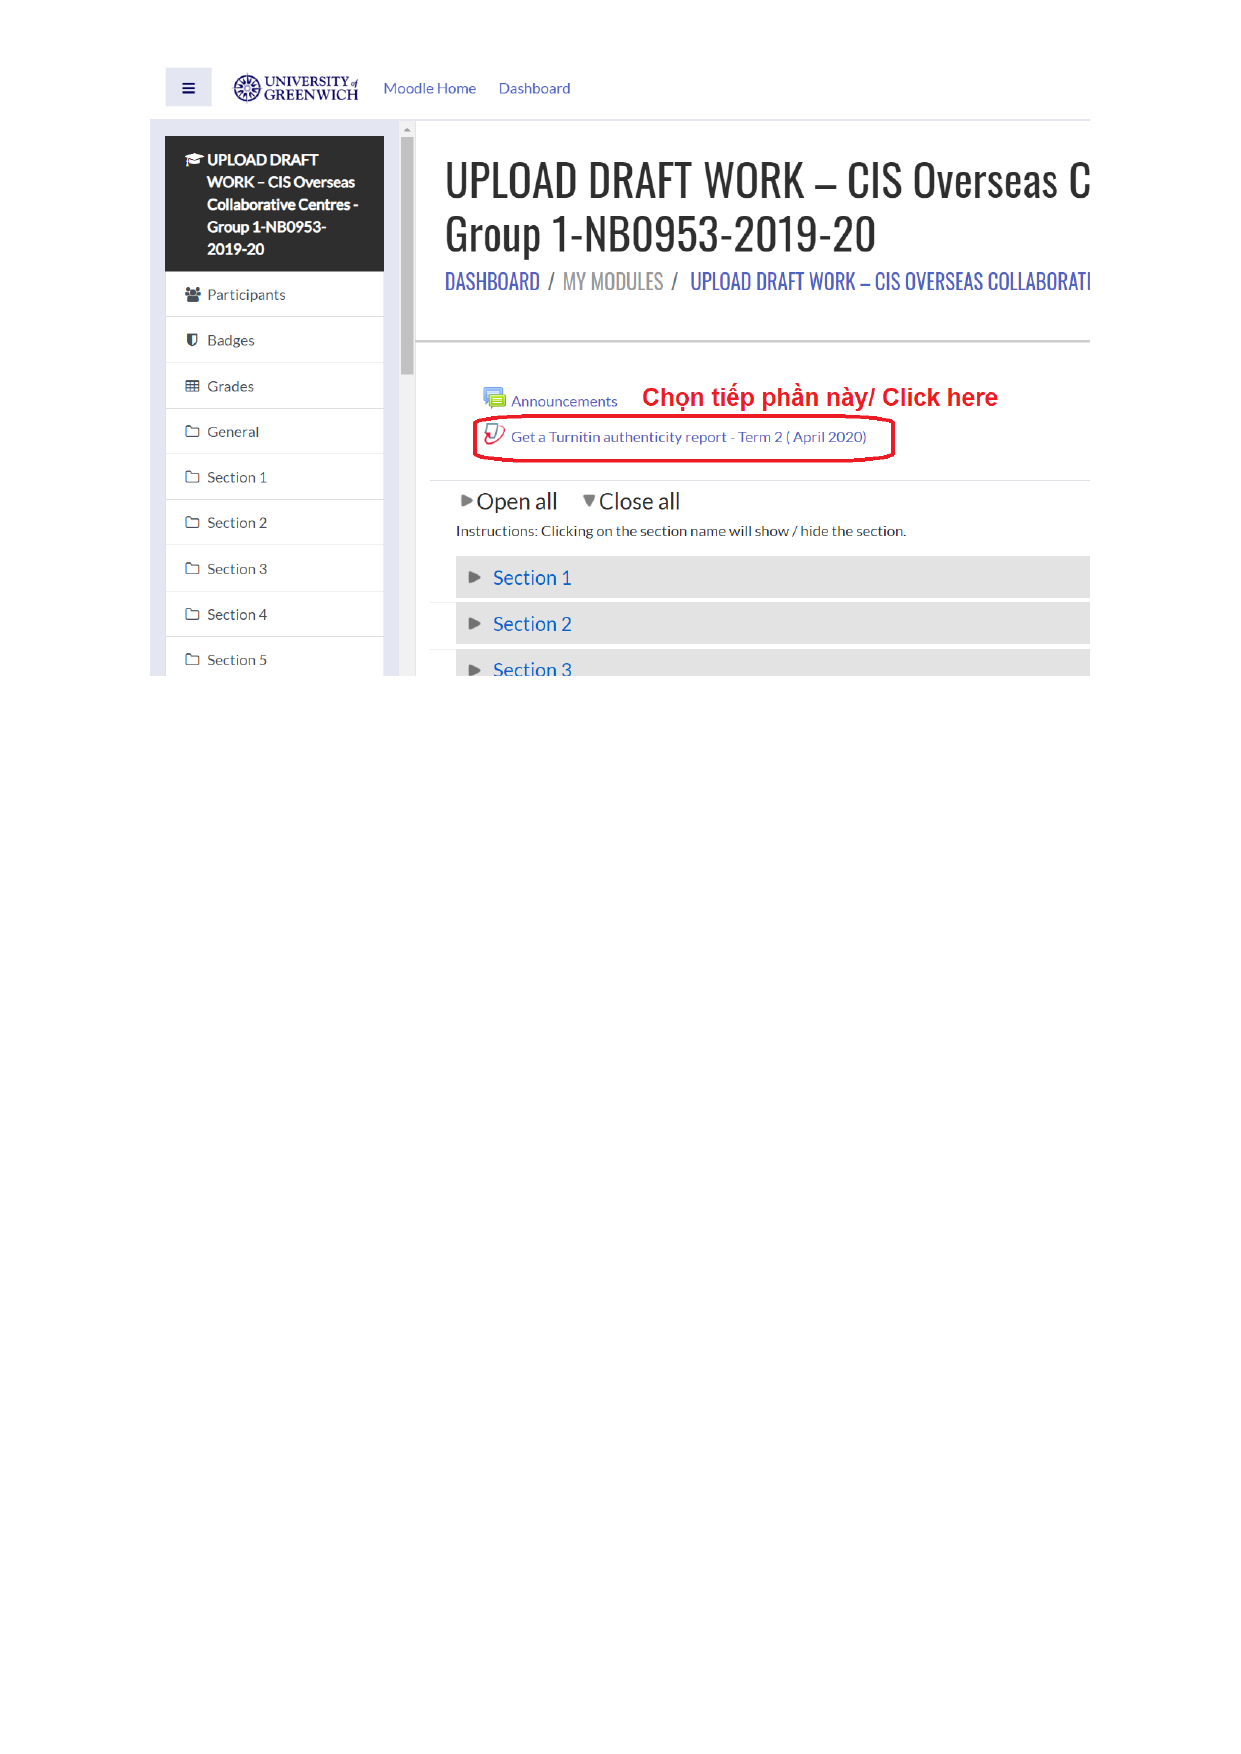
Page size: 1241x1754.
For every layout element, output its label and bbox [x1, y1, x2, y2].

picture [150, 59, 1090, 676]
